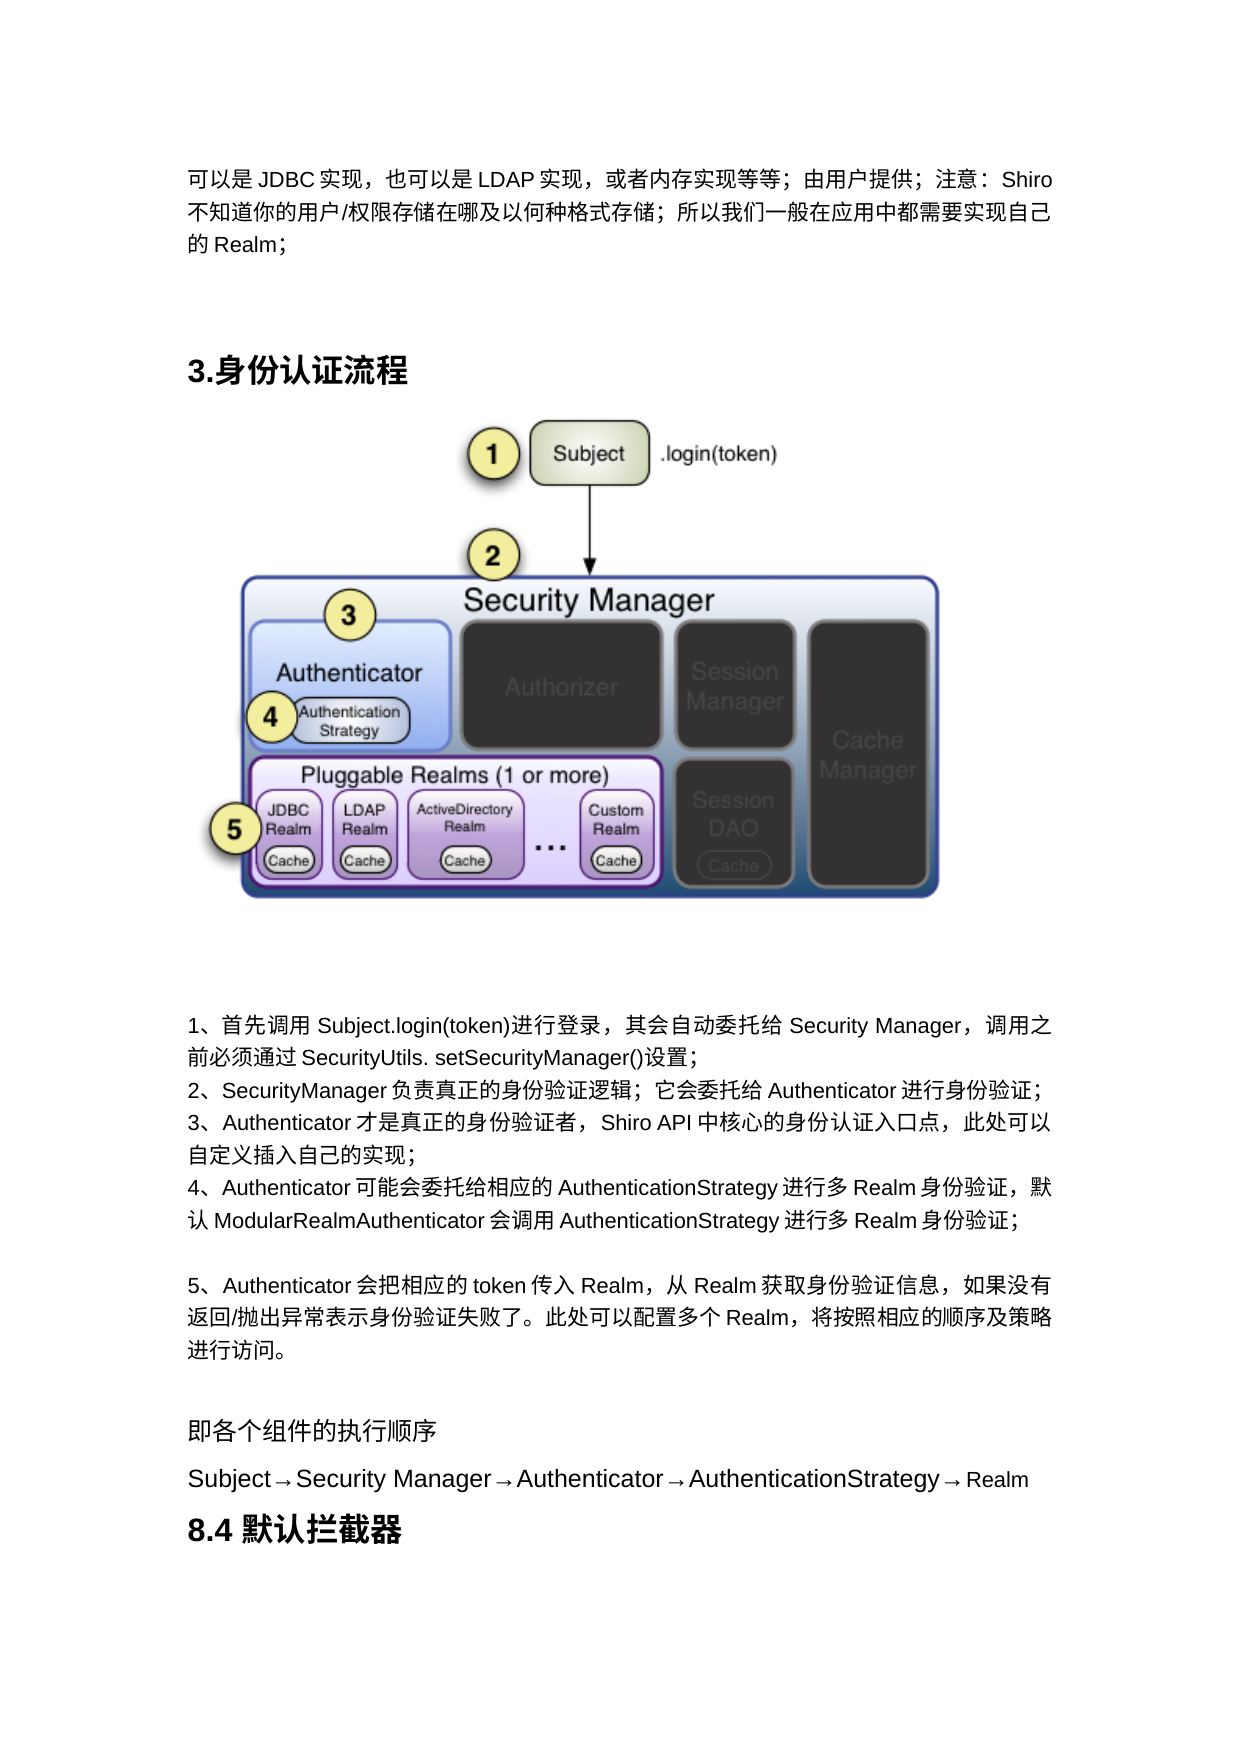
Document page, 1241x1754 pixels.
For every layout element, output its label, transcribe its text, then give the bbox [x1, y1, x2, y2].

text 3、Authenticator才是真正的身份验证者，Shiro API中核心的身份认证入口点，此处可以自定义插入自己的实现； [187, 1105, 1053, 1170]
list 首先调用Subject.login(token)进行登录，其会自动委托给Security Manager，调用之前必须通过SecurityUtils. setSecurityManager()设置； [187, 1007, 1053, 1072]
subtitle 3.身份认证流程 [187, 335, 1053, 400]
list 即各个组件的执行顺序 [187, 1397, 1053, 1462]
list 2、SecurityManager负责真正的身份验证逻辑；它会委托给Authenticator进行身份验证； [187, 1072, 1053, 1105]
list 4、Authenticator可能会委托给相应的AuthenticationStrategy进行多Realm身份验证，默认ModularRealmAuthenticator会调用AuthenticationStrategy进行多Realm身份验证； [187, 1170, 1053, 1235]
text Realm：可以有1个或多个Realm，可以认为是安全实体数据源，即用于获取安全实体的；可以是JDBC实现，也可以是LDAP实现，或者内存实现等等；由用户提供；注意：Shiro不知道你的用户/权限存储在哪及以何种格式存储；所以我们一般在应用中都需要实现自己的Realm； [187, 162, 1053, 259]
picture [187, 411, 943, 902]
list Subject→Security Manager→Authenticator→AuthenticationStrategy→Realm [187, 1462, 1053, 1495]
subtitle 8.4 默认拦截器 [187, 1495, 1053, 1560]
text 5、Authenticator会把相应的token传入Realm，从Realm获取身份验证信息，如果没有返回/抛出异常表示身份验证失败了。此处可以配置多个Realm，将按照相应的顺序及策略进行访问。 [187, 1267, 1053, 1365]
